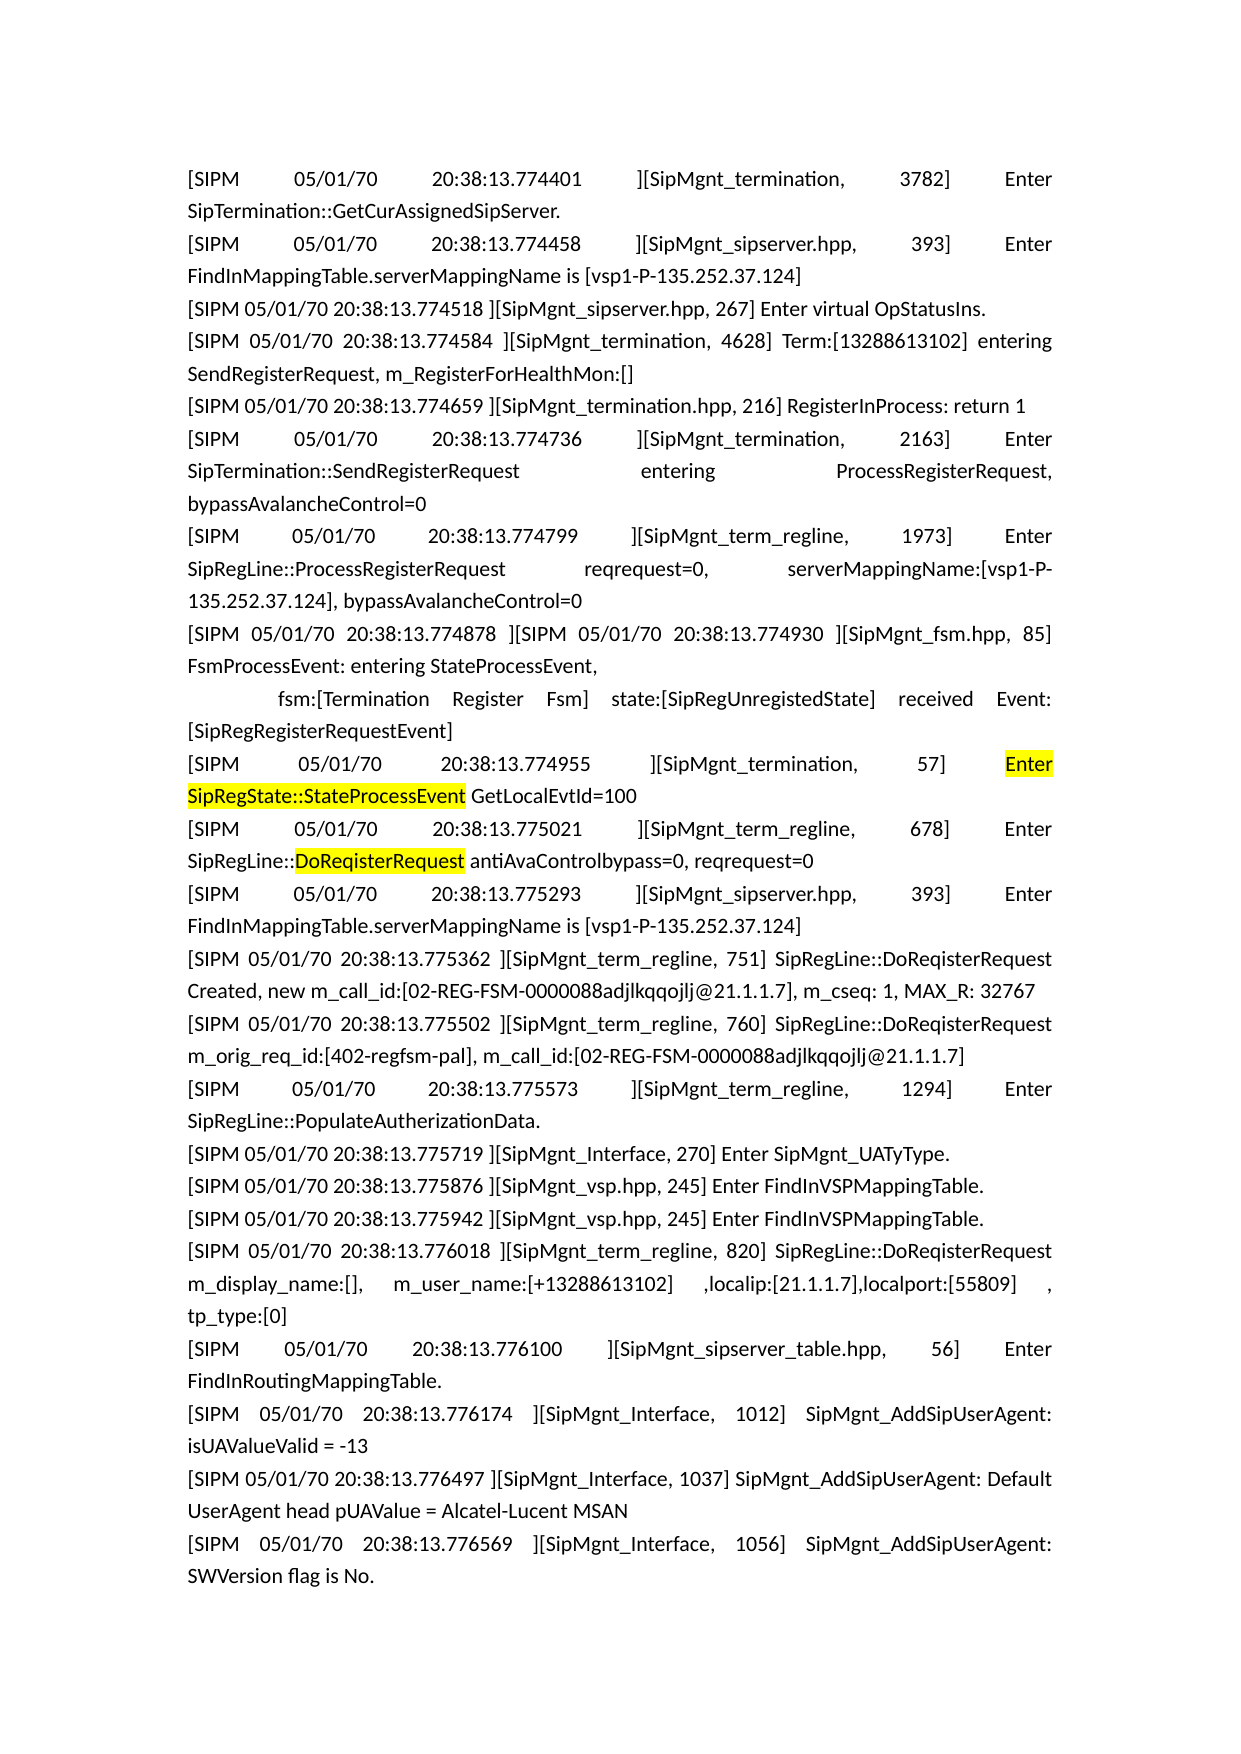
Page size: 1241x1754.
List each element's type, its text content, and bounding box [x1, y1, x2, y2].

text [SIPM 05/01/70 20:38:13.774736 ][SipMgnt_termination, 2163] Enter SipTermination::SendRegisterRequest entering ProcessRegisterRequest, bypassAvalancheControl=0 [187, 422, 1053, 519]
text [SIPM 05/01/70 20:38:13.775719 ][SipMgnt_Interface, 270] Enter SipMgnt_UATyType. [187, 1137, 1053, 1169]
text [SIPM 05/01/70 20:38:13.775293 ][SipMgnt_sipserver.hpp, 393] Enter FindInMappingTable.serverMappingName is [vsp1-P-135.252.37.124] [187, 877, 1053, 942]
text [SIPM 05/01/70 20:38:13.774458 ][SipMgnt_sipserver.hpp, 393] Enter FindInMappingTable.serverMappingName is [vsp1-P-135.252.37.124] [187, 227, 1053, 292]
text fsm:[Termination Register Fsm] state:[SipRegUnregistedState] received Event:[SipRegRegisterRequestEvent] [187, 682, 1053, 747]
text [SIPM 05/01/70 20:38:13.776100 ][SipMgnt_sipserver_table.hpp, 56] Enter FindInRoutingMappingTable. [187, 1332, 1053, 1397]
text [SIPM 05/01/70 20:38:13.776018 ][SipMgnt_term_regline, 820] SipRegLine::DoReqisterRequest m_display_name:[], m_user_name:[+13288613102] ,localip:[21.1.1.7],localport:[55809] , tp_type:[0] [187, 1234, 1053, 1332]
text [SIPM 05/01/70 20:38:13.776497 ][SipMgnt_Interface, 1037] SipMgnt_AddSipUserAgent: Default UserAgent head pUAValue = Alcatel-Lucent MSAN [187, 1462, 1053, 1527]
text [SIPM 05/01/70 20:38:13.774401 ][SipMgnt_termination, 3782] Enter SipTermination::GetCurAssignedSipServer. [187, 162, 1053, 227]
text [SIPM 05/01/70 20:38:13.774799 ][SipMgnt_term_regline, 1973] Enter SipRegLine::ProcessRegisterRequest reqrequest=0, serverMappingName:[vsp1-P-135.252.37.124], bypassAvalancheControl=0 [187, 519, 1053, 617]
text [SIPM 05/01/70 20:38:13.775502 ][SipMgnt_term_regline, 760] SipRegLine::DoReqisterRequest m_orig_req_id:[402-regfsm-pal], m_call_id:[02-REG-FSM-0000088adjlkqqojlj@21.1.1.7] [187, 1007, 1053, 1072]
text [SIPM 05/01/70 20:38:13.774518 ][SipMgnt_sipserver.hpp, 267] Enter virtual OpStatusIns. [187, 292, 1053, 324]
text [SIPM 05/01/70 20:38:13.775573 ][SipMgnt_term_regline, 1294] Enter SipRegLine::PopulateAutherizationData. [187, 1072, 1053, 1137]
text [SIPM 05/01/70 20:38:13.774659 ][SipMgnt_termination.hpp, 216] RegisterInProcess: return 1 [187, 389, 1053, 422]
text [SIPM 05/01/70 20:38:13.775942 ][SipMgnt_vsp.hpp, 245] Enter FindInVSPMappingTable. [187, 1202, 1053, 1234]
text [SIPM 05/01/70 20:38:13.775021 ][SipMgnt_term_regline, 678] Enter SipRegLine::DoReqisterRequest antiAvaControlbypass=0, reqrequest=0 [187, 812, 1053, 877]
text [SIPM 05/01/70 20:38:13.774878 ][SIPM 05/01/70 20:38:13.774930 ][SipMgnt_fsm.hpp, 85] FsmProcessEvent: entering StateProcessEvent, [187, 617, 1053, 682]
text [SIPM 05/01/70 20:38:13.776174 ][SipMgnt_Interface, 1012] SipMgnt_AddSipUserAgent: isUAValueValid = -13 [187, 1397, 1053, 1462]
text [SIPM 05/01/70 20:38:13.775362 ][SipMgnt_term_regline, 751] SipRegLine::DoReqisterRequest Created, new m_call_id:[02-REG-FSM-0000088adjlkqqojlj@21.1.1.7], m_cseq: 1, MAX_R: 32767 [187, 942, 1053, 1007]
text [SIPM 05/01/70 20:38:13.776569 ][SipMgnt_Interface, 1056] SipMgnt_AddSipUserAgent: SWVersion flag is No. [187, 1527, 1053, 1592]
text [SIPM 05/01/70 20:38:13.775876 ][SipMgnt_vsp.hpp, 245] Enter FindInVSPMappingTable. [187, 1169, 1053, 1202]
text [SIPM 05/01/70 20:38:13.774584 ][SipMgnt_termination, 4628] Term:[13288613102] entering SendRegisterRequest, m_RegisterForHealthMon:[] [187, 324, 1053, 389]
text [SIPM 05/01/70 20:38:13.774955 ][SipMgnt_termination, 57] Enter SipRegState::StateProcessEvent GetLocalEvtId=100 [187, 747, 1053, 812]
